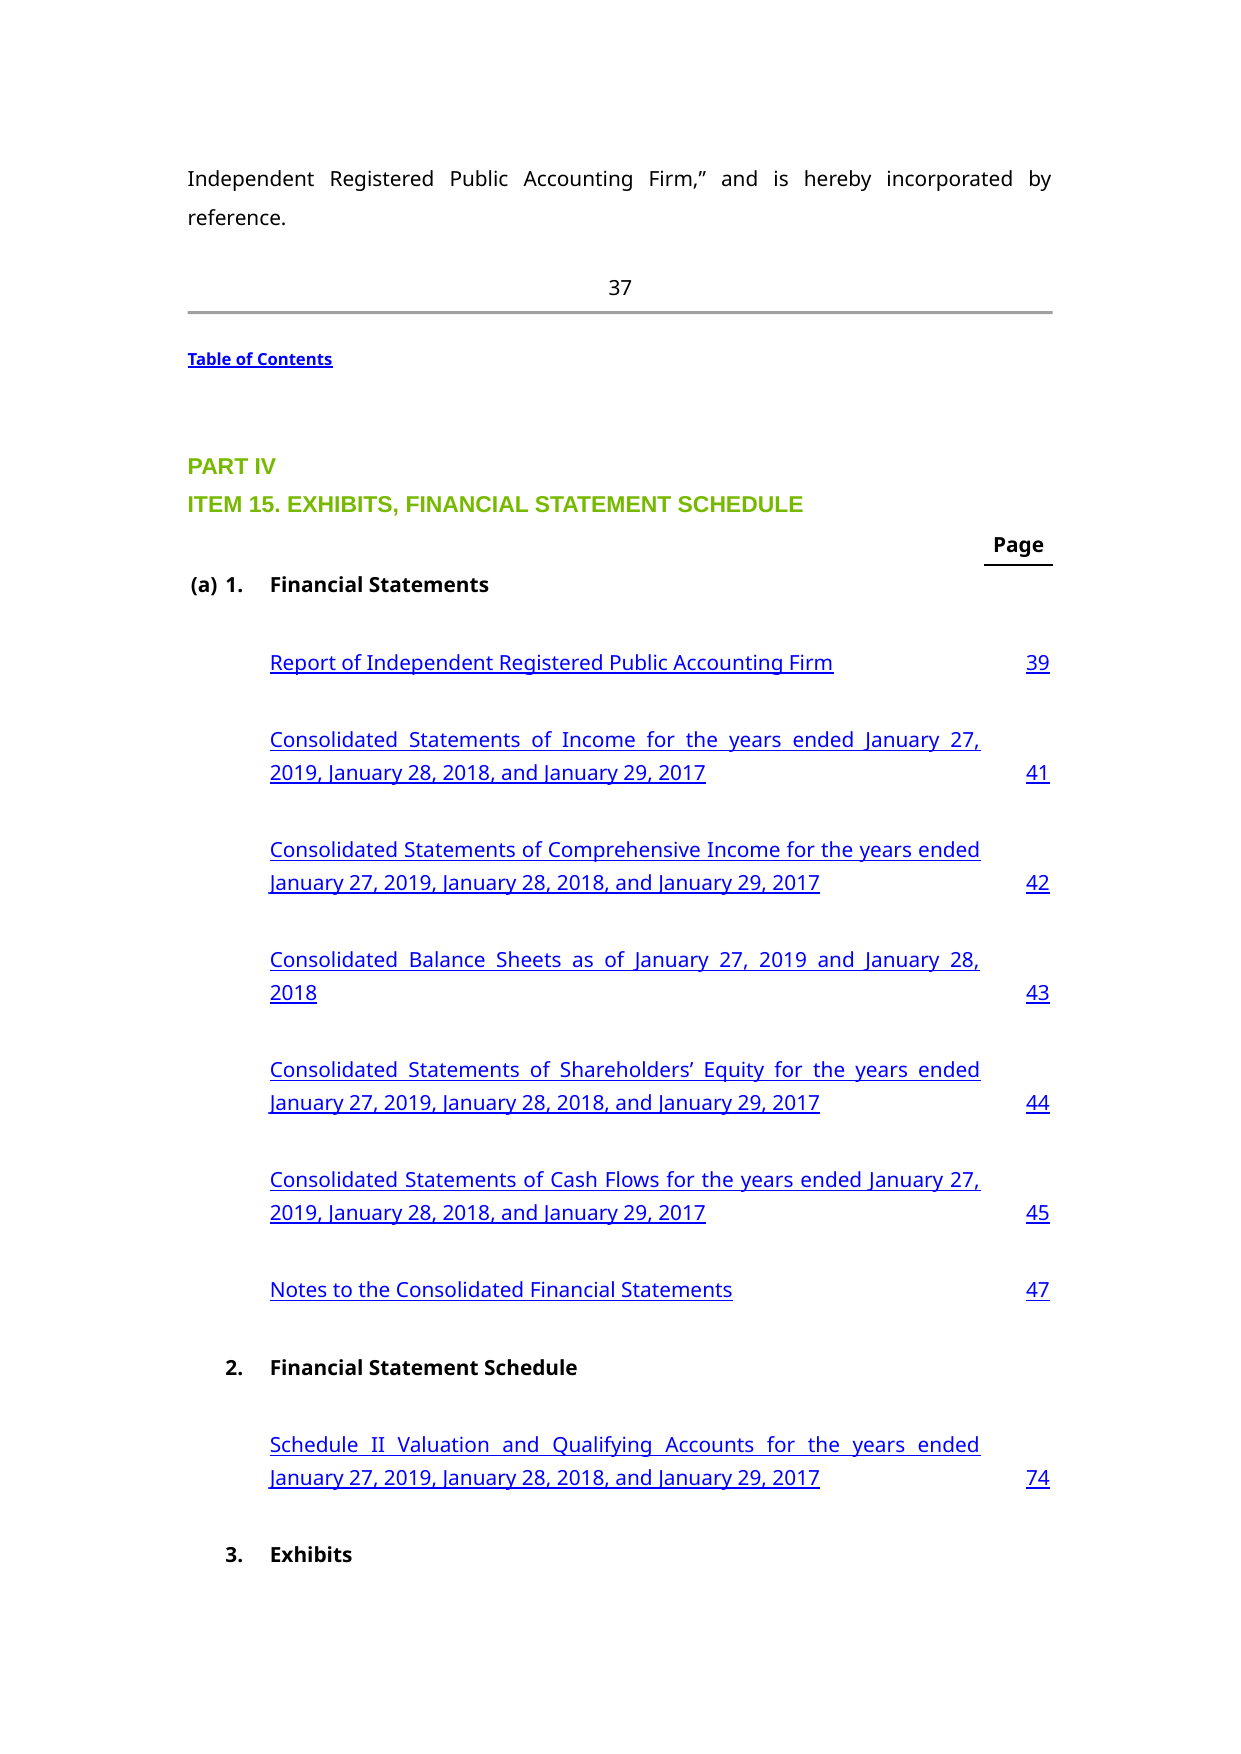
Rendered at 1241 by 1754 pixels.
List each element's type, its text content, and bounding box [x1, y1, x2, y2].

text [187, 162, 1053, 233]
text PART IV [187, 450, 1053, 482]
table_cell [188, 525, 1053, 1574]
text ITEM 15. EXHIBITS, FINANCIAL STATEMENT SCHEDULE [187, 487, 1053, 520]
text 37 [187, 272, 1053, 304]
text Table of Contents [187, 342, 1053, 375]
